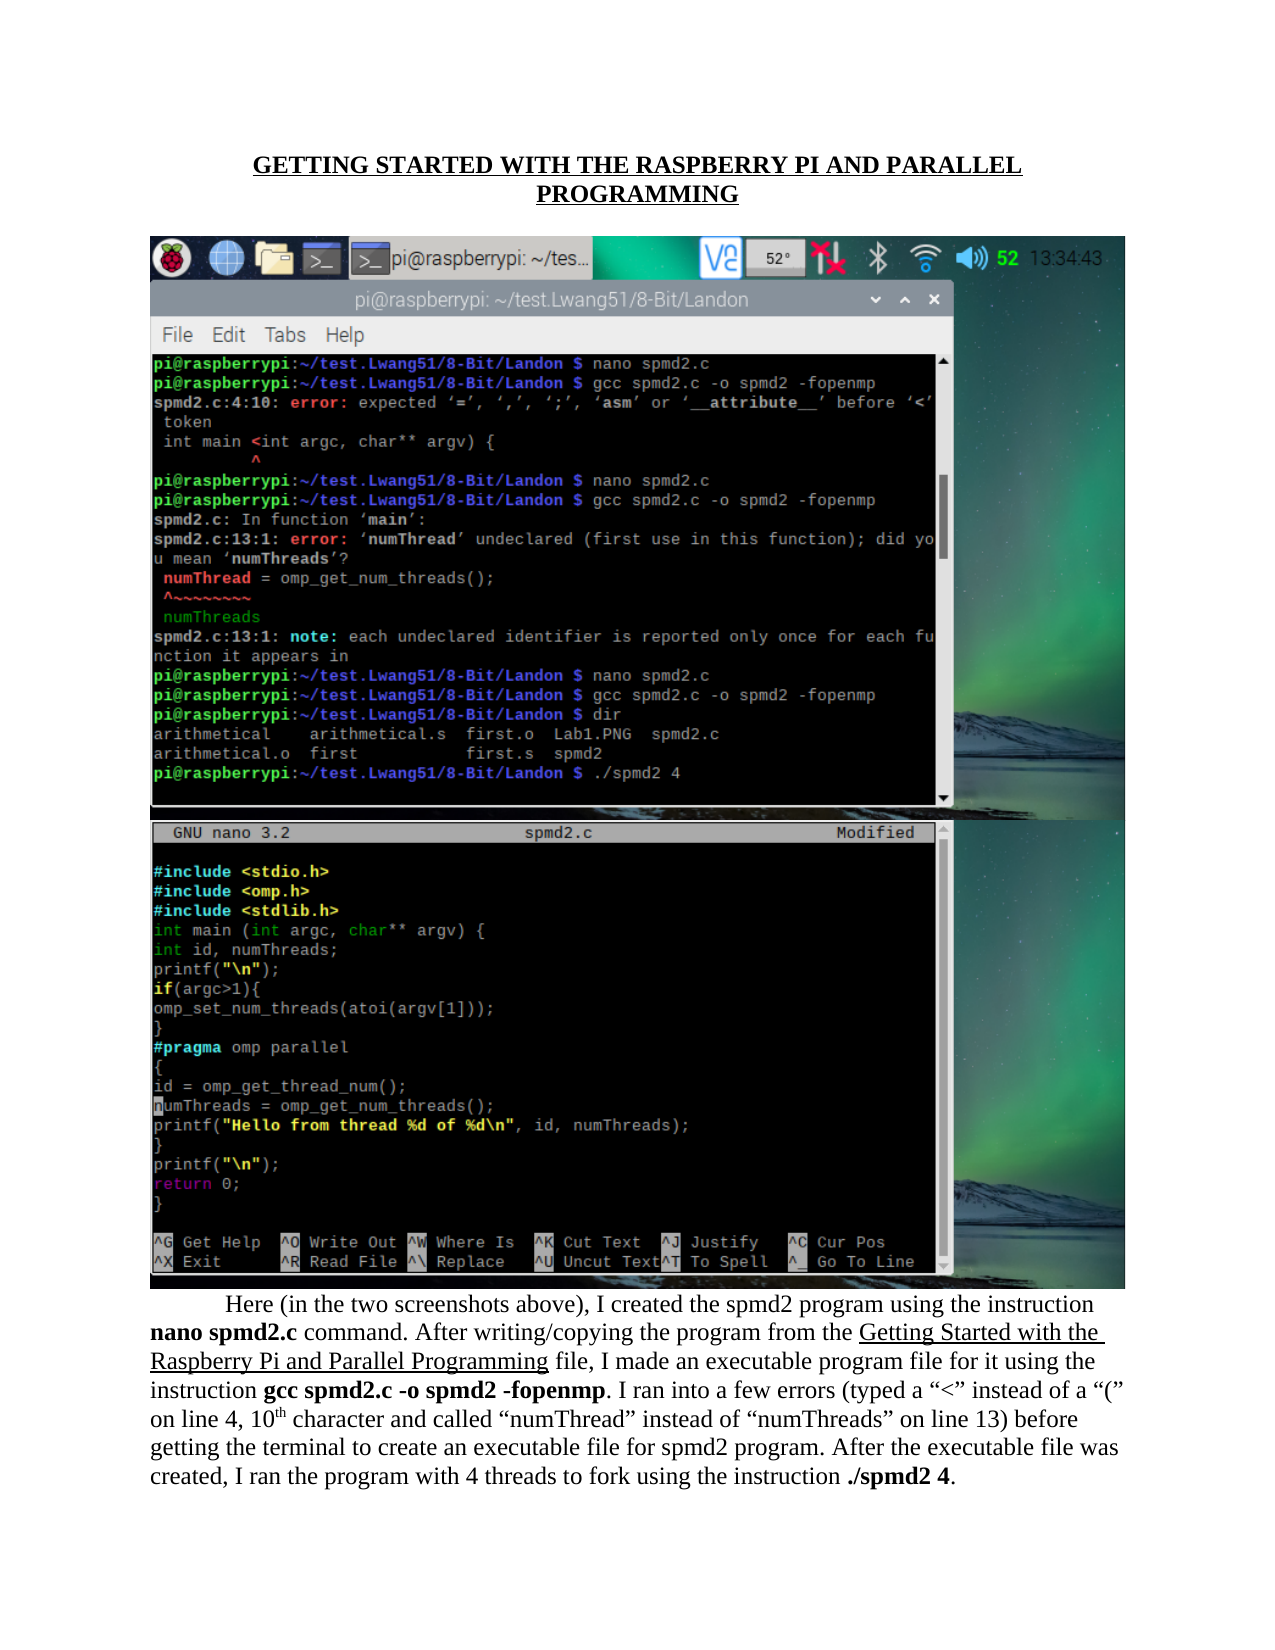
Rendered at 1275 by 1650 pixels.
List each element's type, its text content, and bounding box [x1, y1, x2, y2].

text GETTING STARTED WITH THE RASPBERRY PI AND PARALLEL PROGRAMMING [150, 150, 1125, 207]
picture [150, 236, 1125, 1289]
text Here (in the two screenshots above), I created the spmd2 program using the instruction nano spmd2.c command. After writing/copying the program from the Getting Started with the Raspberry Pi and Parallel Programming file, I made an executable program file for it using the instruction gcc spmd2.c -o spmd2 -fopenmp. I ran into a few errors (typed a “<” instead of a “(” on line 4, 10th character and called “numThread” instead of “numThreads” on line 13) before getting the terminal to create an executable file for spmd2 program. After the executable file was created, I ran the program with 4 threads to fork using the instruction ./spmd2 4. [150, 1289, 1125, 1490]
